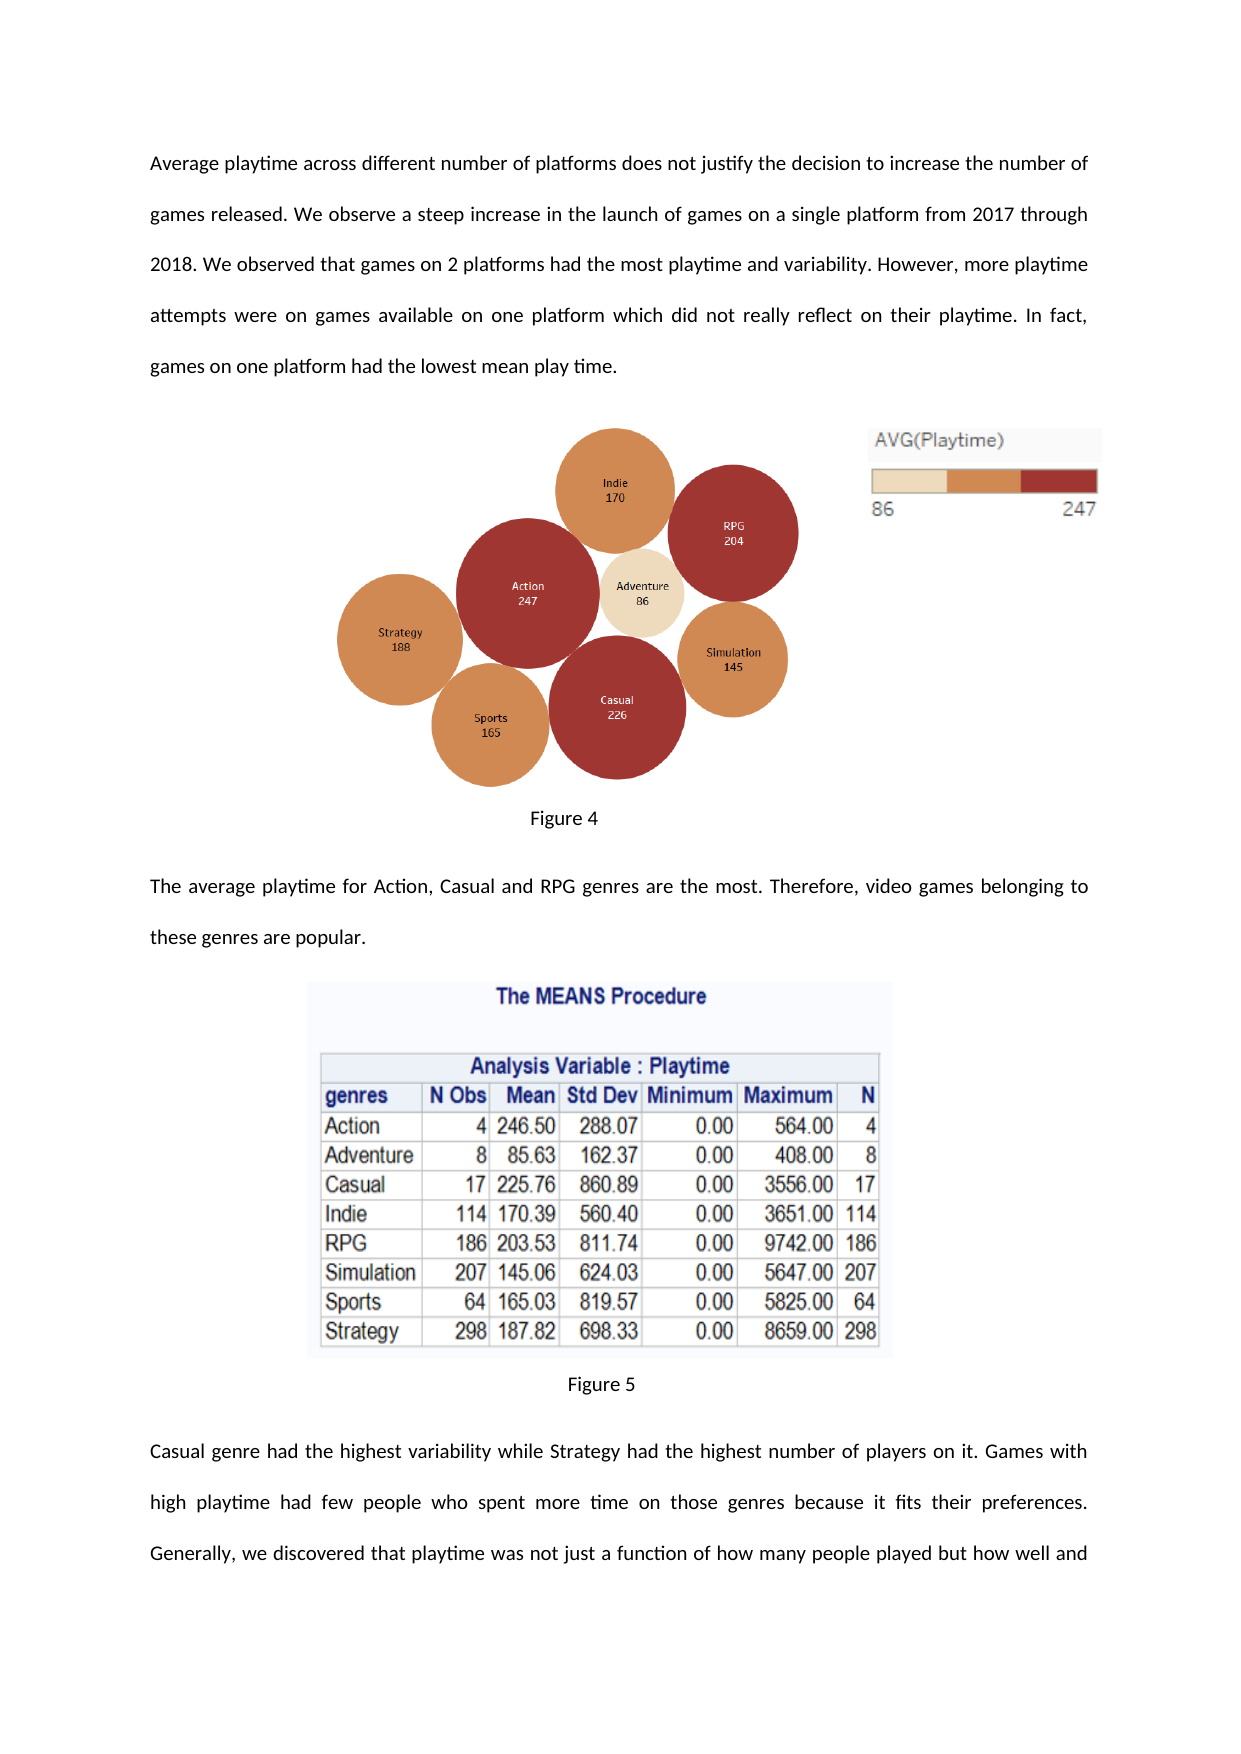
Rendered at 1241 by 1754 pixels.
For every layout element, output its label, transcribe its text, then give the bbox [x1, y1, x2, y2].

text Figure 4 [150, 806, 1090, 831]
picture [319, 421, 802, 790]
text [150, 1438, 1090, 1566]
text Average playtime across different number of platforms does not justify the decision to increase the number of games released. We observe a steep increase in the launch of games on a single platform from 2017 through 2018. We observed that games on 2 platforms had the most playtime and variability. However, more playtime attempts were on games available on one platform which did not really reflect on their playtime. In fact, games on one platform had the lowest mean play time. [150, 150, 1090, 379]
picture [867, 428, 1103, 524]
text The average playtime for Action, Casual and RPG genres are the most. Therefore, video games belonging to these genres are popular. [150, 873, 1090, 949]
picture [306, 979, 893, 1360]
text Figure 5 [150, 1371, 1090, 1396]
